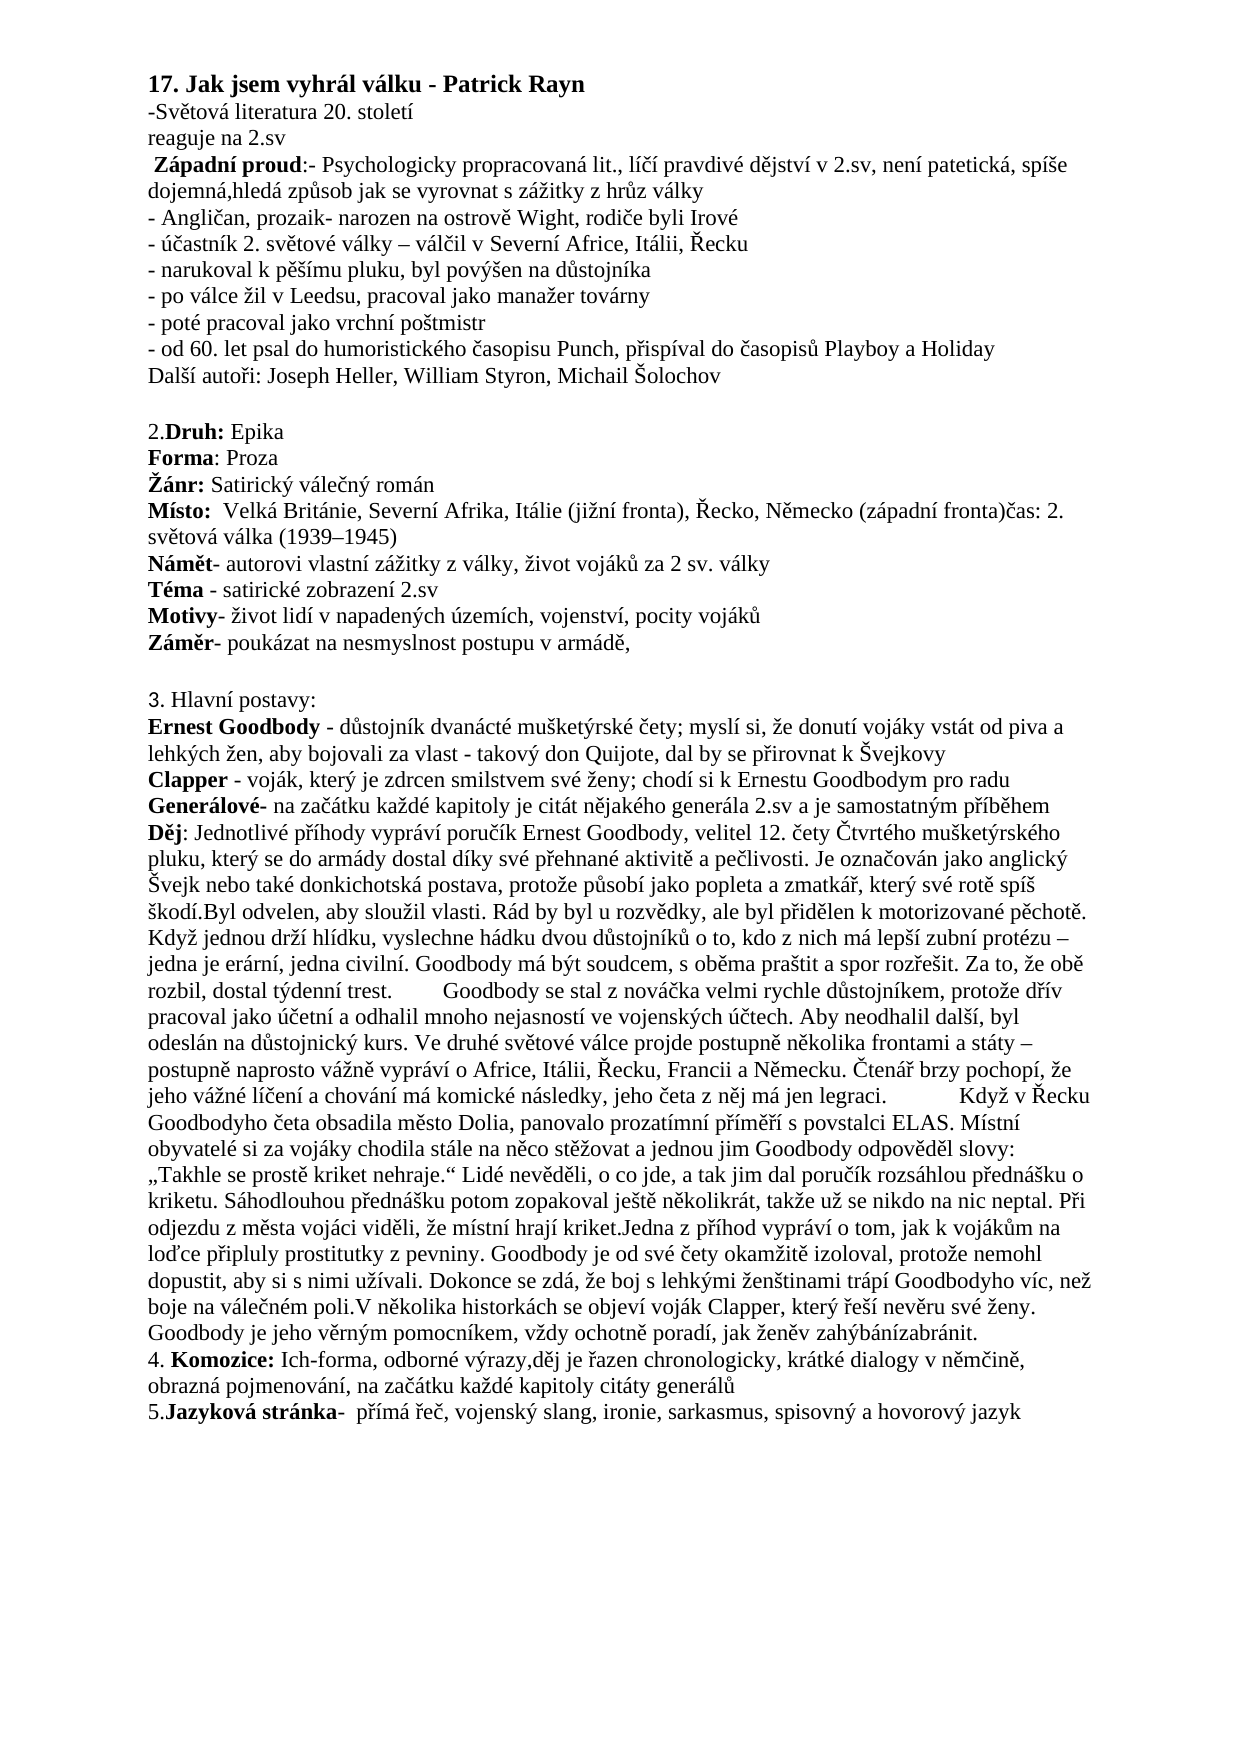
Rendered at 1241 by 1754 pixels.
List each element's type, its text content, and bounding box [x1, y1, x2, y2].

text 3. Hlavní postavy: Ernest Goodbody - důstojník dvanácté mušketýrské čety; myslí si, že donutí vojáky vstát od piva a lehkých žen, aby bojovali za vlast - takový don Quijote, dal by se přirovnat k Švejkovy Clapper - voják, který je zdrcen smilstvem své ženy; chodí si k Ernestu Goodbodym pro radu Generálové- na začátku každé kapitoly je citát nějakého generála 2.sv a je samostatným příběhem Děj: Jednotlivé příhody vypráví poručík Ernest Goodbody, velitel 12. čety Čtvrtého mušketýrského pluku, který se do armády dostal díky své přehnané aktivitě a pečlivosti. Je označován jako anglický Švejk nebo také donkichotská postava, protože působí jako popleta a zmatkář, který své rotě spíš škodí.Byl odvelen, aby sloužil vlasti. Rád by byl u rozvědky, ale byl přidělen k motorizované pěchotě. Když jednou drží hlídku, vyslechne hádku dvou důstojníků o to, kdo z nich má lepší zubní protézu – jedna je erární, jedna civilní. Goodbody má být soudcem, s oběma praštit a spor rozřešit. Za to, že obě rozbil, dostal týdenní trest. Goodbody se stal z nováčka velmi rychle důstojníkem, protože dřív pracoval jako účetní a odhalil mnoho nejasností ve vojenských účtech. Aby neodhalil další, byl odeslán na důstojnický kurs. Ve druhé světové válce projde postupně několika frontami a státy – postupně naprosto vážně vypráví o Africe, Itálii, Řecku, Francii a Německu. Čtenář brzy pochopí, že jeho vážné líčení a chování má komické následky, jeho četa z něj má jen legraci. Když v Řecku Goodbodyho četa obsadila město Dolia, panovalo prozatímní příměří s povstalci ELAS. Místní obyvatelé si za vojáky chodila stále na něco stěžovat a jednou jim Goodbody odpověděl slovy: „Takhle se prostě kriket nehraje.“ Lidé nevěděli, o co jde, a tak jim dal poručík rozsáhlou přednášku o kriketu. Sáhodlouhou přednášku potom zopakoval ještě několikrát, takže už se nikdo na nic neptal. Při odjezdu z města vojáci viděli, že místní hrají kriket.Jedna z příhod vypráví o tom, jak k vojákům na loďce připluly prostitutky z pevniny. Goodbody je od své čety okamžitě izoloval, protože nemohl dopustit, aby si s nimi užívali. Dokonce se zdá, že boj s lehkými ženštinami trápí Goodbodyho víc, než boje na válečném poli.V několika historkách se objeví voják Clapper, který řeší nevěru své ženy. Goodbody je jeho věrným pomocníkem, vždy ochotně poradí, jak ženěv zahýbánízabránit. 4. Komozice: Ich-forma, odborné výrazy,děj je řazen chronologicky, krátké dialogy v němčině, obrazná pojmenování, na začátku každé kapitoly citáty generálů 5.Jazyková stránka- přímá řeč, vojenský slang, ironie, sarkasmus, spisovný a hovorový jazyk [148, 685, 1093, 1425]
text 2.Druh: Epika Forma: Proza Žánr: Satirický válečný román Místo: Velká Británie, Severní Afrika, Itálie (jižní fronta), Řecko, Německo (západní fronta)čas: 2. světová válka (1939–1945) Námět- autorovi vlastní zážitky z války, život vojáků za 2 sv. války Téma - satirické zobrazení 2.sv Motivy- život lidí v napadených územích, vojenství, pocity vojáků Záměr- poukázat na nesmyslnost postupu v armádě, [148, 418, 1093, 655]
text 17. Jak jsem vyhrál válku - Patrick Rayn -Světová literatura 20. století reaguje na 2.sv Západní proud:- Psychologicky propracovaná lit., líčí pravdivé dějství v 2.sv, není patetická, spíše dojemná,hledá způsob jak se vyrovnat s zážitky z hrůz války - Angličan, prozaik- narozen na ostrově Wight, rodiče byli Irové - účastník 2. světové války – válčil v Severní Africe, Itálii, Řecku - narukoval k pěšímu pluku, byl povýšen na důstojníka - po válce žil v Leedsu, pracoval jako manažer továrny - poté pracoval jako vrchní poštmistr - od 60. let psal do humoristického časopisu Punch, přispíval do časopisů Playboy a Holiday Další autoři: Joseph Heller, William Styron, Michail Šolochov [148, 69, 1093, 388]
